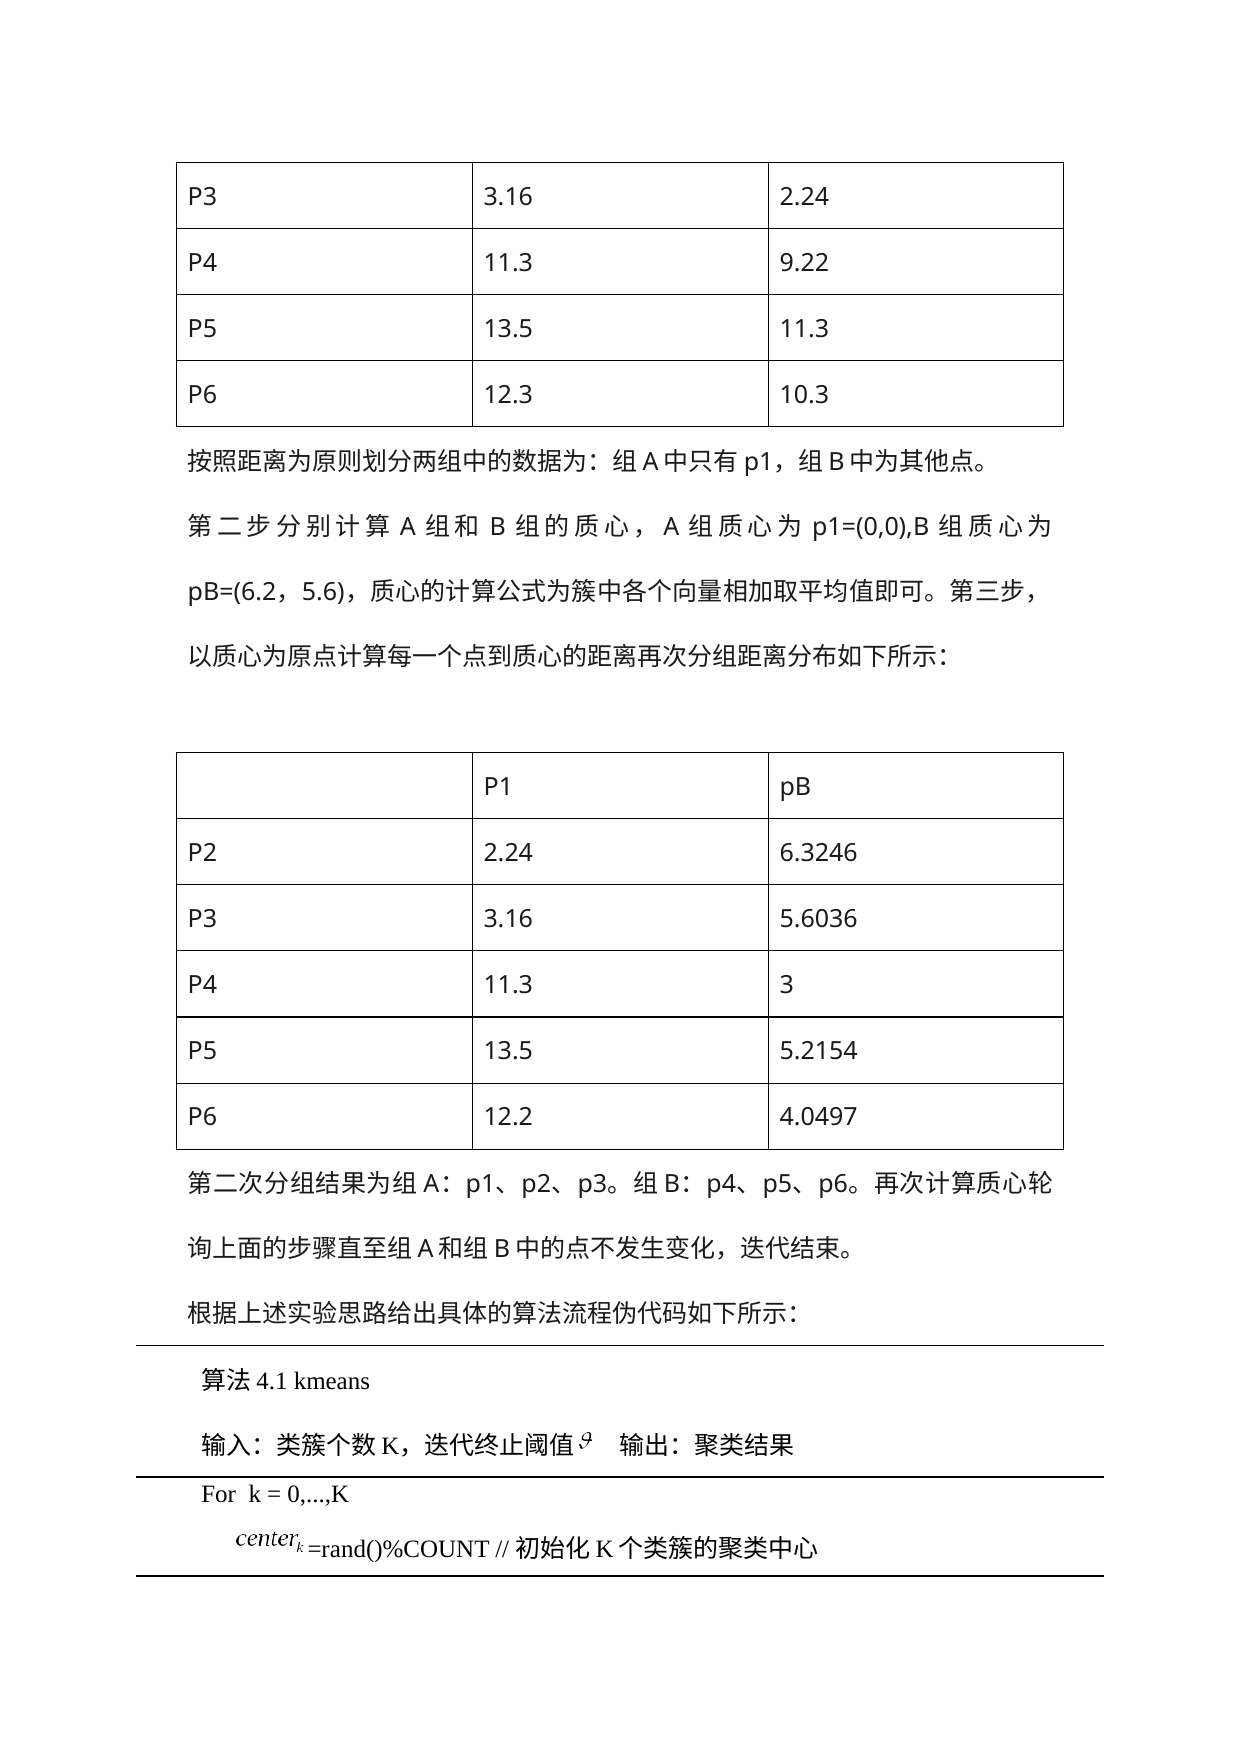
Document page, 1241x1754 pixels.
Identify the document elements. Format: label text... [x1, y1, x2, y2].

list 根据上述实验思路给出具体的算法流程伪代码如下所示： [187, 1279, 1053, 1344]
table_cell 3 [769, 951, 1063, 1016]
table_cell P4 [177, 951, 472, 1016]
table_cell P5 [177, 1018, 472, 1082]
table_cell 5.6036 [769, 885, 1063, 950]
table_cell 5.2154 [769, 1018, 1063, 1082]
list 按照距离为原则划分两组中的数据为：组A中只有p1，组B中为其他点。 [187, 427, 1053, 492]
table_cell 12.3 [473, 361, 768, 426]
table_cell P6 [177, 1084, 472, 1148]
table_header [177, 753, 472, 818]
table_cell 11.3 [769, 295, 1063, 360]
table_cell 3.16 [473, 885, 768, 950]
table_cell P6 [177, 361, 472, 426]
table_header 算法4.1 kmeans 输入：类簇个数K，迭代终止阈值 输出：聚类结果 [136, 1346, 1104, 1476]
table_header P1 [473, 753, 768, 818]
table_cell P4 [177, 229, 472, 294]
table_cell P5 [177, 295, 472, 360]
table_cell 12.2 [473, 1084, 768, 1148]
list 第二步分别计算A组和B组的质心，A组质心为p1=(0,0),B组质心为pB=(6.2，5.6)，质心的计算公式为簇中各个向量相加取平均值即可。第三步，以质心为原点计算每一个点到质心的距离再次分组距离分布如下所示： [187, 492, 1053, 687]
table_cell P2 [177, 819, 472, 884]
table_cell 2.24 [473, 819, 768, 884]
table_cell 6.3246 [769, 819, 1063, 884]
table_cell 11.3 [473, 229, 768, 294]
table_cell 3.16 [473, 163, 768, 228]
table_cell 10.3 [769, 361, 1063, 426]
table_cell 11.3 [473, 951, 768, 1016]
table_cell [136, 1478, 1104, 1575]
table_cell P3 [177, 163, 472, 228]
table_header pB [769, 753, 1063, 818]
table_cell 9.22 [769, 229, 1063, 294]
table_cell 2.24 [769, 163, 1063, 228]
table_cell 13.5 [473, 1018, 768, 1082]
list 第二次分组结果为组A：p1、p2、p3。组B：p4、p5、p6。再次计算质心轮询上面的步骤直至组A和组B中的点不发生变化，迭代结束。 [187, 1150, 1053, 1279]
table_cell P3 [177, 885, 472, 950]
table_cell 13.5 [473, 295, 768, 360]
table_cell 4.0497 [769, 1084, 1063, 1148]
